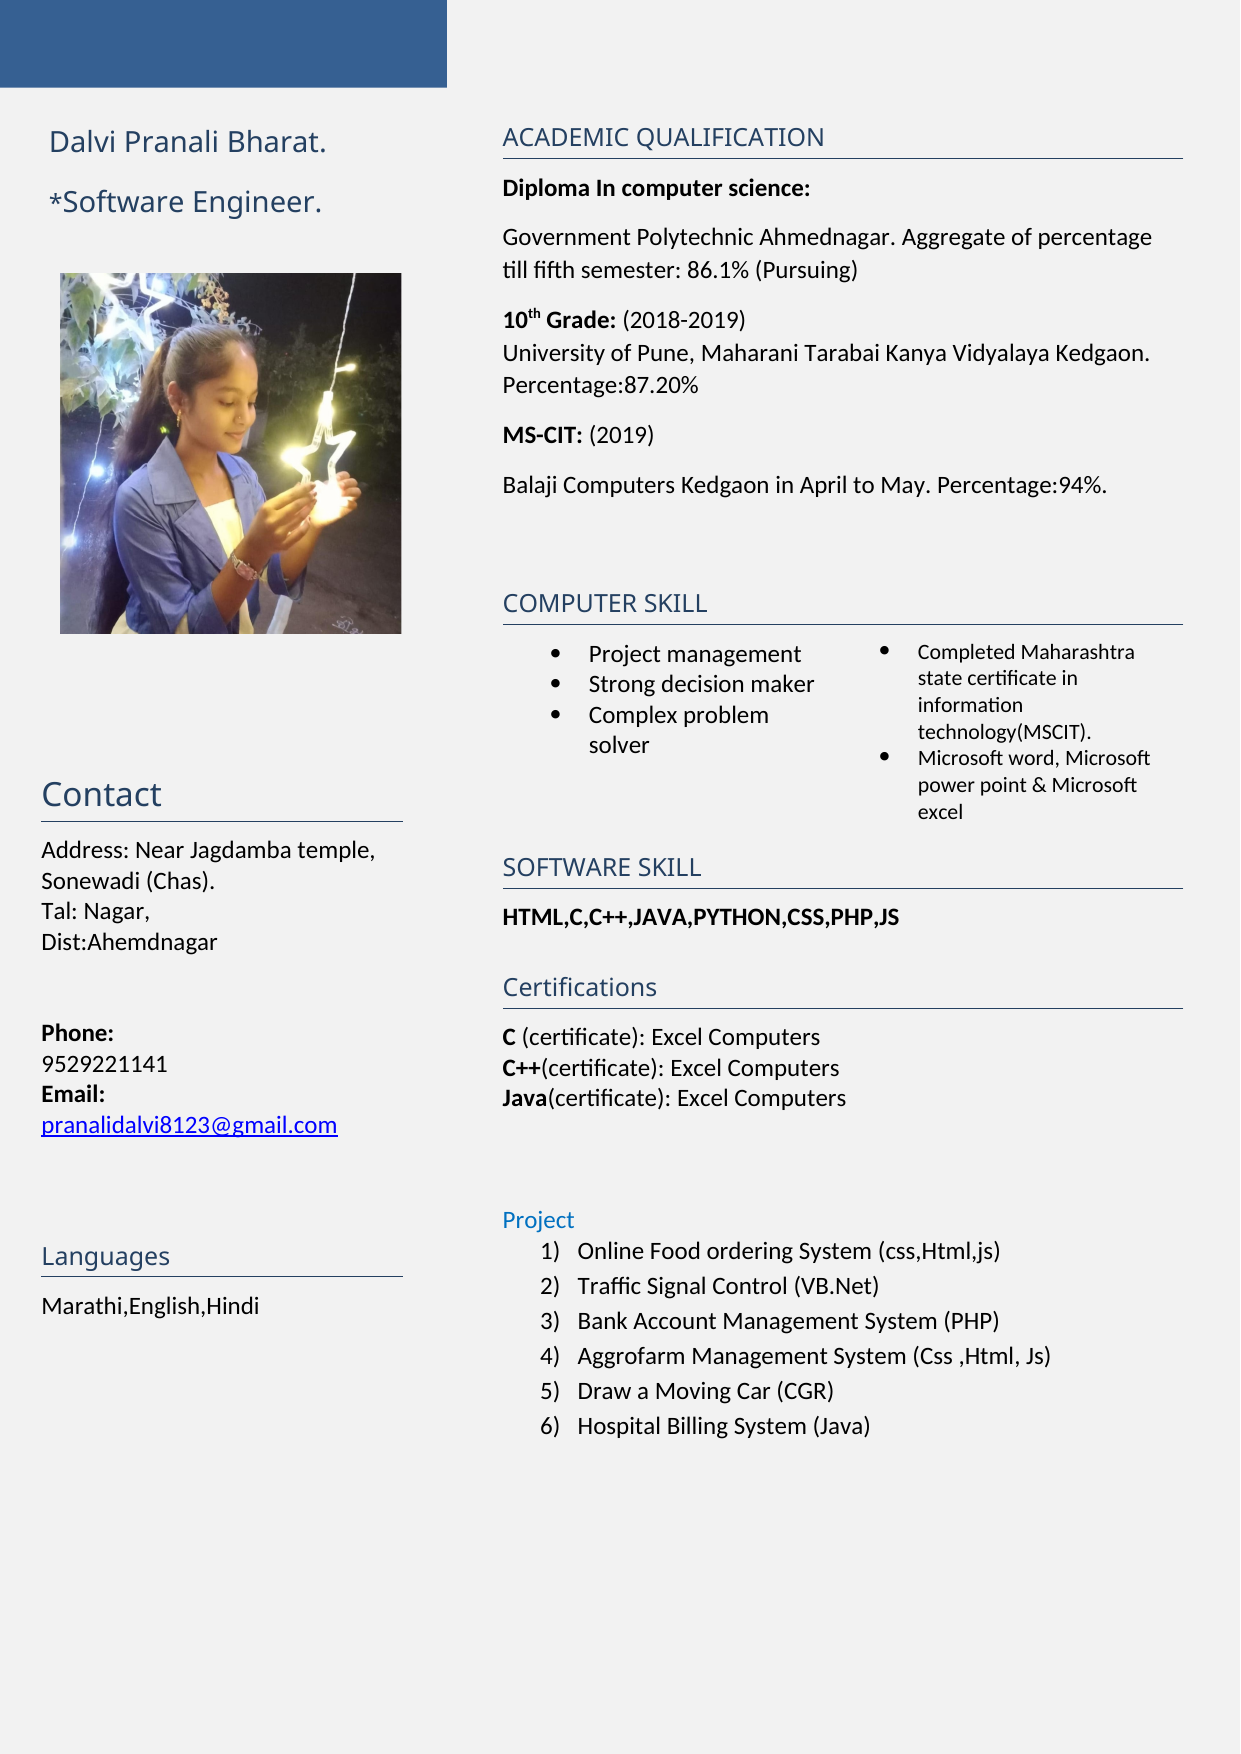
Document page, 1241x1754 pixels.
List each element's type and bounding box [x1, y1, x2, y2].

picture [60, 273, 402, 634]
